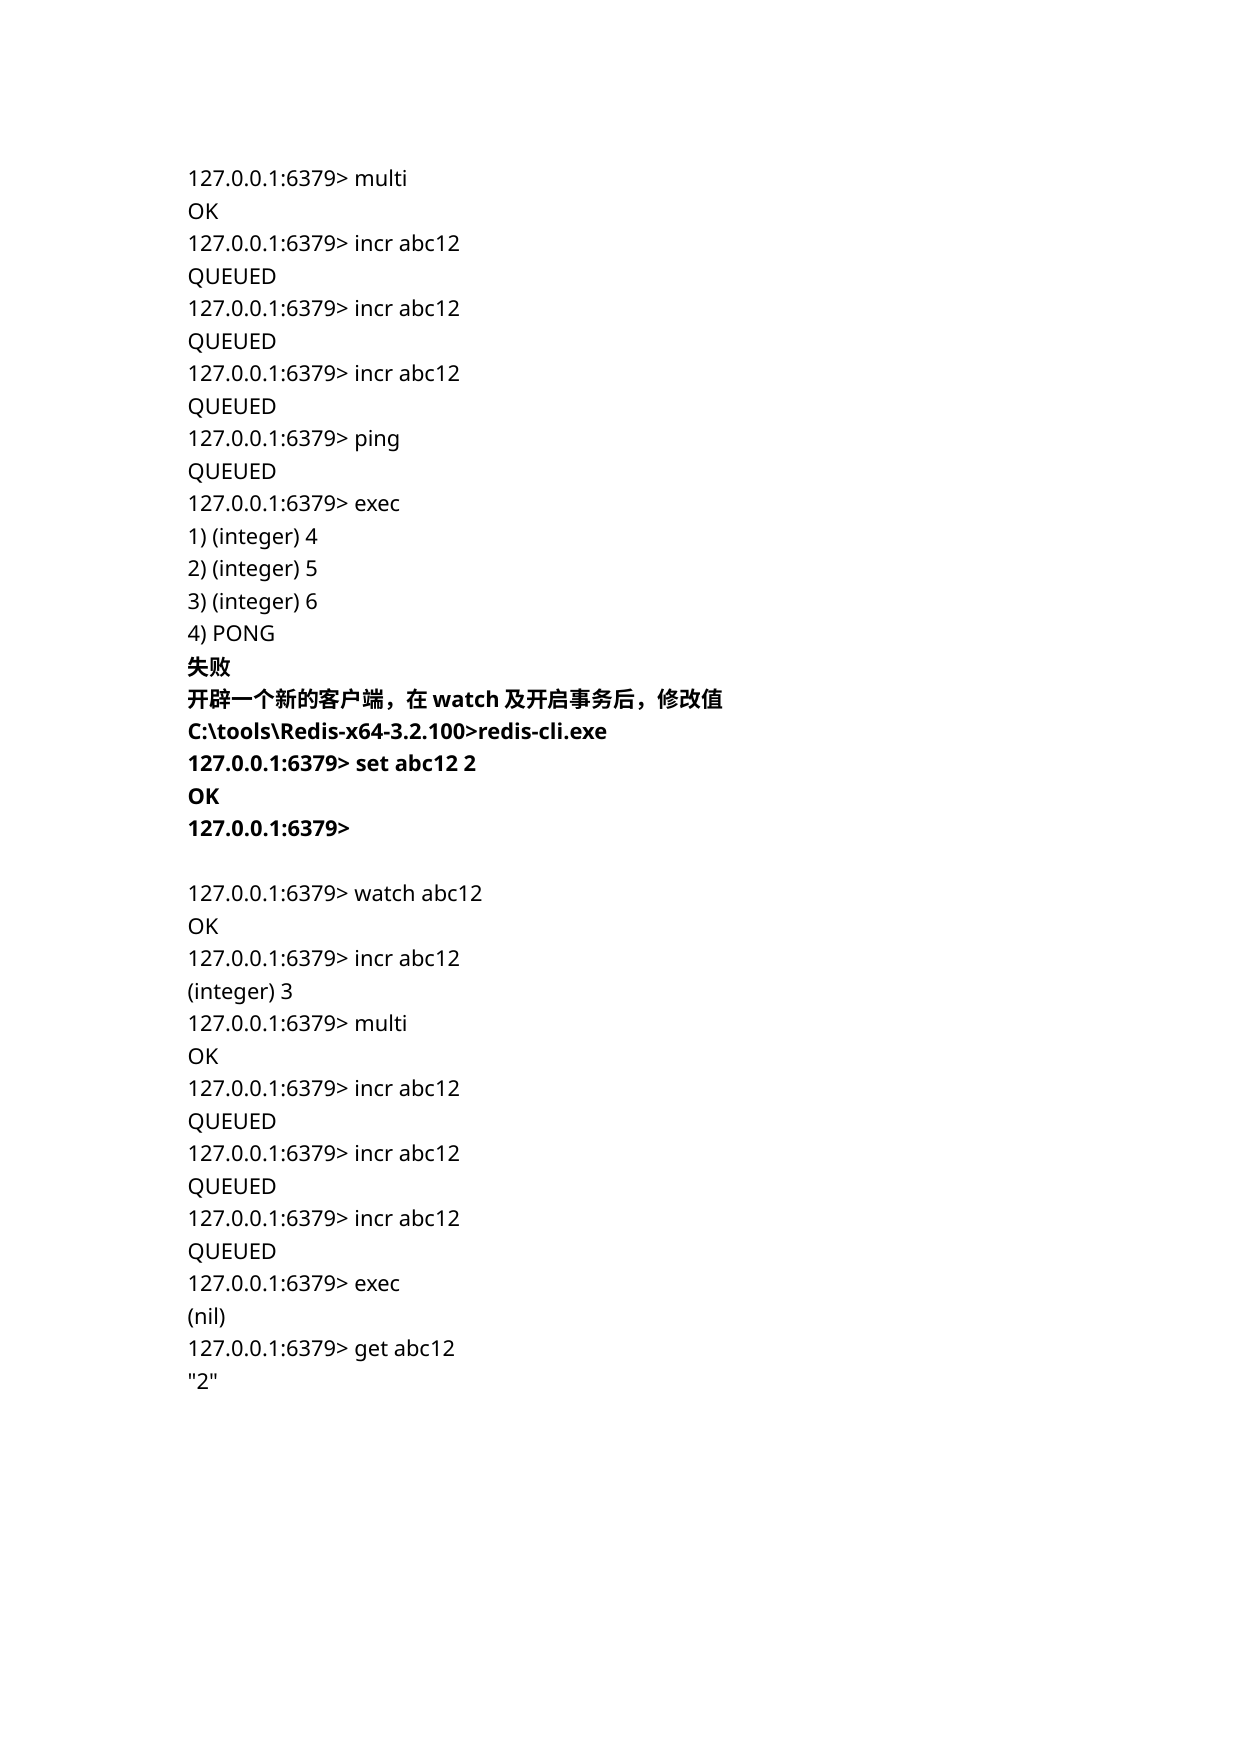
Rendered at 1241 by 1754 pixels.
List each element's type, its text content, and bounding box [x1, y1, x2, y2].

text QUEUED [187, 1169, 1053, 1202]
text 127.0.0.1:6379> incr abc12 [187, 357, 1053, 389]
text 127.0.0.1:6379> exec [187, 1267, 1053, 1299]
text 127.0.0.1:6379> ping [187, 422, 1053, 454]
text 127.0.0.1:6379> multi [187, 1007, 1053, 1039]
text 开辟一个新的客户端，在watch及开启事务后，修改值 [187, 682, 1053, 714]
text QUEUED [187, 1234, 1053, 1267]
text 127.0.0.1:6379> watch abc12 [187, 877, 1053, 909]
text QUEUED [187, 1104, 1053, 1137]
text 2) (integer) 5 [187, 552, 1053, 584]
text QUEUED [187, 454, 1053, 487]
text QUEUED [187, 389, 1053, 422]
text "2" [187, 1364, 1053, 1397]
text OK [187, 1039, 1053, 1072]
text QUEUED [187, 324, 1053, 357]
text 127.0.0.1:6379> incr abc12 [187, 1137, 1053, 1169]
text 127.0.0.1:6379> exec [187, 487, 1053, 519]
text OK [187, 779, 1053, 812]
text 127.0.0.1:6379> incr abc12 [187, 1202, 1053, 1234]
text QUEUED [187, 259, 1053, 292]
text 127.0.0.1:6379> incr abc12 [187, 1072, 1053, 1104]
text 127.0.0.1:6379> set abc12 2 [187, 747, 1053, 779]
text OK [187, 909, 1053, 942]
text 127.0.0.1:6379> [187, 812, 1053, 844]
text (integer) 3 [187, 974, 1053, 1007]
text C:\tools\Redis-x64-3.2.100>redis-cli.exe [187, 714, 1053, 747]
text 127.0.0.1:6379> incr abc12 [187, 227, 1053, 259]
text 1) (integer) 4 [187, 519, 1053, 552]
text 4) PONG [187, 617, 1053, 649]
text 127.0.0.1:6379> incr abc12 [187, 292, 1053, 324]
text OK [187, 194, 1053, 227]
text 127.0.0.1:6379> get abc12 [187, 1332, 1053, 1364]
text 3) (integer) 6 [187, 584, 1053, 617]
text 失败 [187, 649, 1053, 682]
text (nil) [187, 1299, 1053, 1332]
text 127.0.0.1:6379> incr abc12 [187, 942, 1053, 974]
text 127.0.0.1:6379> multi [187, 162, 1053, 194]
